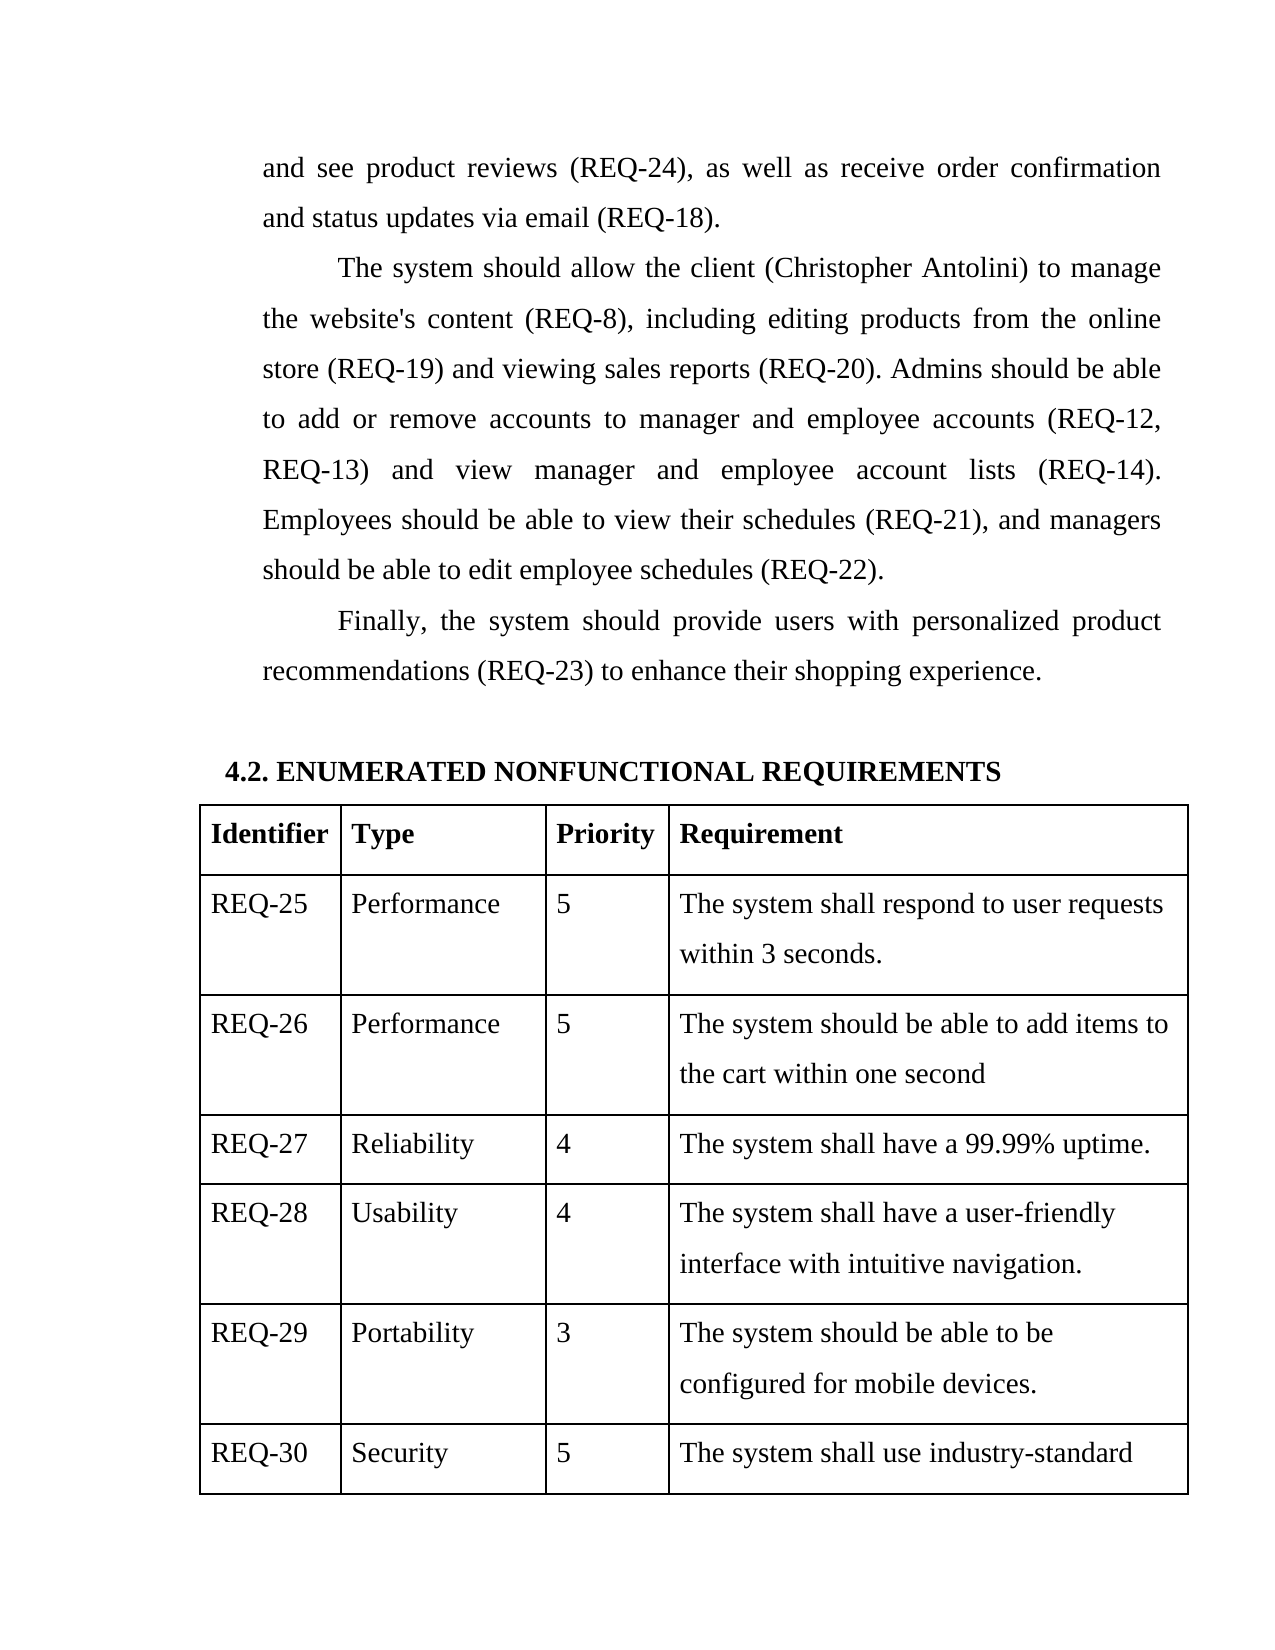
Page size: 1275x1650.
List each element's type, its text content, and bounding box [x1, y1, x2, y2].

table_cell REQ-27 [201, 1116, 340, 1183]
text 4.2. ENUMERATED NONFUNCTIONAL REQUIREMENTS [225, 754, 1162, 787]
table_cell Performance [342, 876, 545, 993]
table_cell 4 [547, 1116, 668, 1183]
table_header Type [342, 806, 545, 874]
table_cell REQ-28 [201, 1185, 340, 1303]
text Finally, the system should provide users with personalized product recommendations (REQ-23) to enhance their shopping experience. [262, 603, 1162, 687]
table_cell 3 [547, 1305, 668, 1423]
table_cell REQ-29 [201, 1305, 340, 1423]
table_header Requirement [670, 806, 1187, 874]
table_cell Security [342, 1425, 545, 1492]
table_cell The system shall use industry-standard encryption and authentication mechanisms to protect user data. [670, 1425, 1187, 1492]
table_cell REQ-25 [201, 876, 340, 993]
table_header Priority [547, 806, 668, 874]
table_cell The system should be able to add items to the cart within one second [670, 996, 1187, 1113]
table_cell 5 [547, 996, 668, 1113]
table_cell Usability [342, 1185, 545, 1303]
table_cell REQ-26 [201, 996, 340, 1113]
table_cell REQ-30 [201, 1425, 340, 1492]
table_cell Reliability [342, 1116, 545, 1183]
table_cell 5 [547, 876, 668, 993]
table_cell Portability [342, 1305, 545, 1423]
table_cell 4 [547, 1185, 668, 1303]
table_cell The system shall have a user-friendly interface with intuitive navigation. [670, 1185, 1187, 1303]
table_header Identifier [201, 806, 340, 874]
table_cell The system shall respond to user requests within 3 seconds. [670, 876, 1187, 993]
table_cell The system shall have a 99.99% uptime. [670, 1116, 1187, 1183]
table_cell The system should be able to be configured for mobile devices. [670, 1305, 1187, 1423]
text The system should allow the client (Christopher Antolini) to manage the website's content (REQ-8), including editing products from the online store (REQ-19) and viewing sales reports (REQ-20). Admins should be able to add or remove accounts to manager and employee accounts (REQ-12, REQ-13) and view manager and employee account lists (REQ-14). Employees should be able to view their schedules (REQ-21), and managers should be able to edit employee schedules (REQ-22). [262, 251, 1162, 586]
table_cell Performance [342, 996, 545, 1113]
table_cell 5 [547, 1425, 668, 1492]
